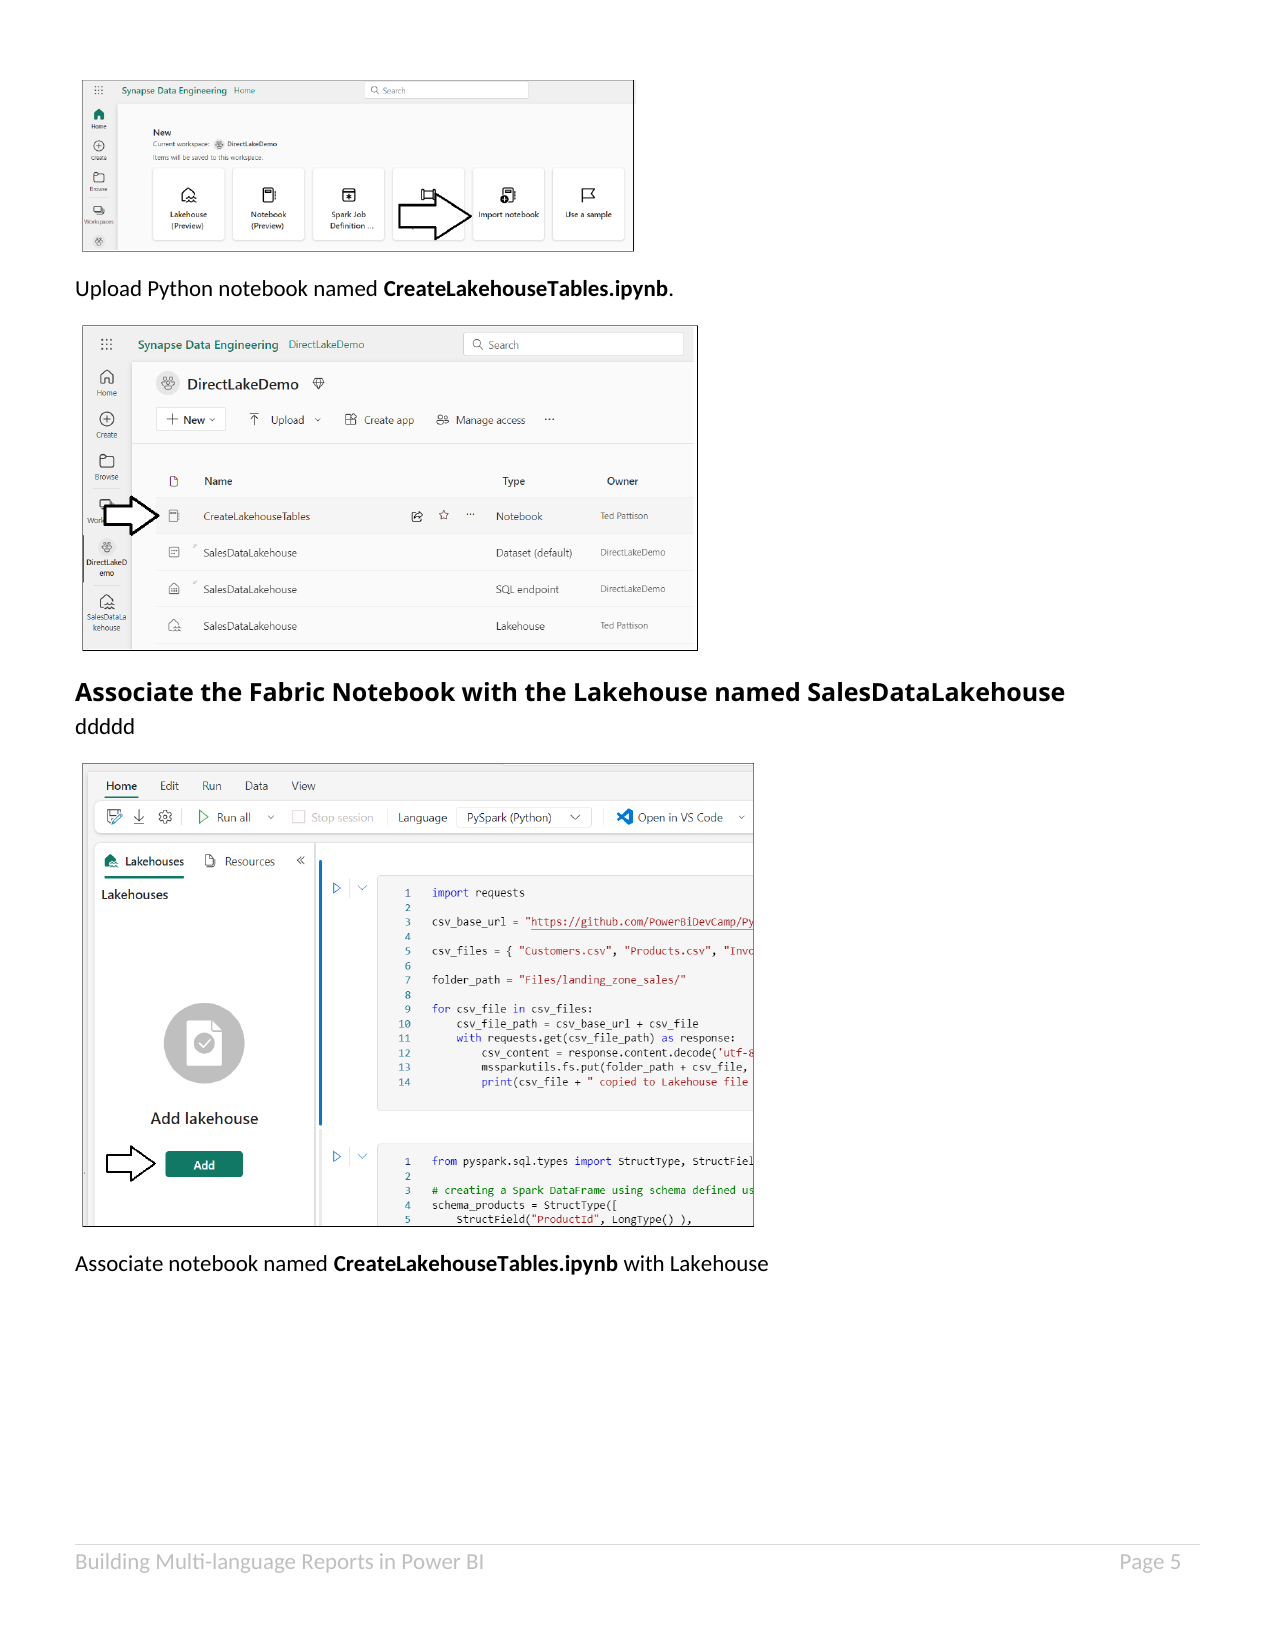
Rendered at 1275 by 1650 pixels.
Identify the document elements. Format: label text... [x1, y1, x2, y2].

picture [75, 321, 704, 657]
subtitle Associate the Fabric Notebook with the Lakehouse named SalesDataLakehouse [75, 675, 1200, 709]
picture [75, 758, 761, 1231]
text Associate notebook named CreateLakehouseTables.ipynb with Lakehouse [75, 1249, 1200, 1277]
text Upload Python notebook named CreateLakehouseTables.ipynb. [75, 274, 1200, 302]
picture [75, 75, 637, 256]
text ddddd [75, 712, 1200, 740]
